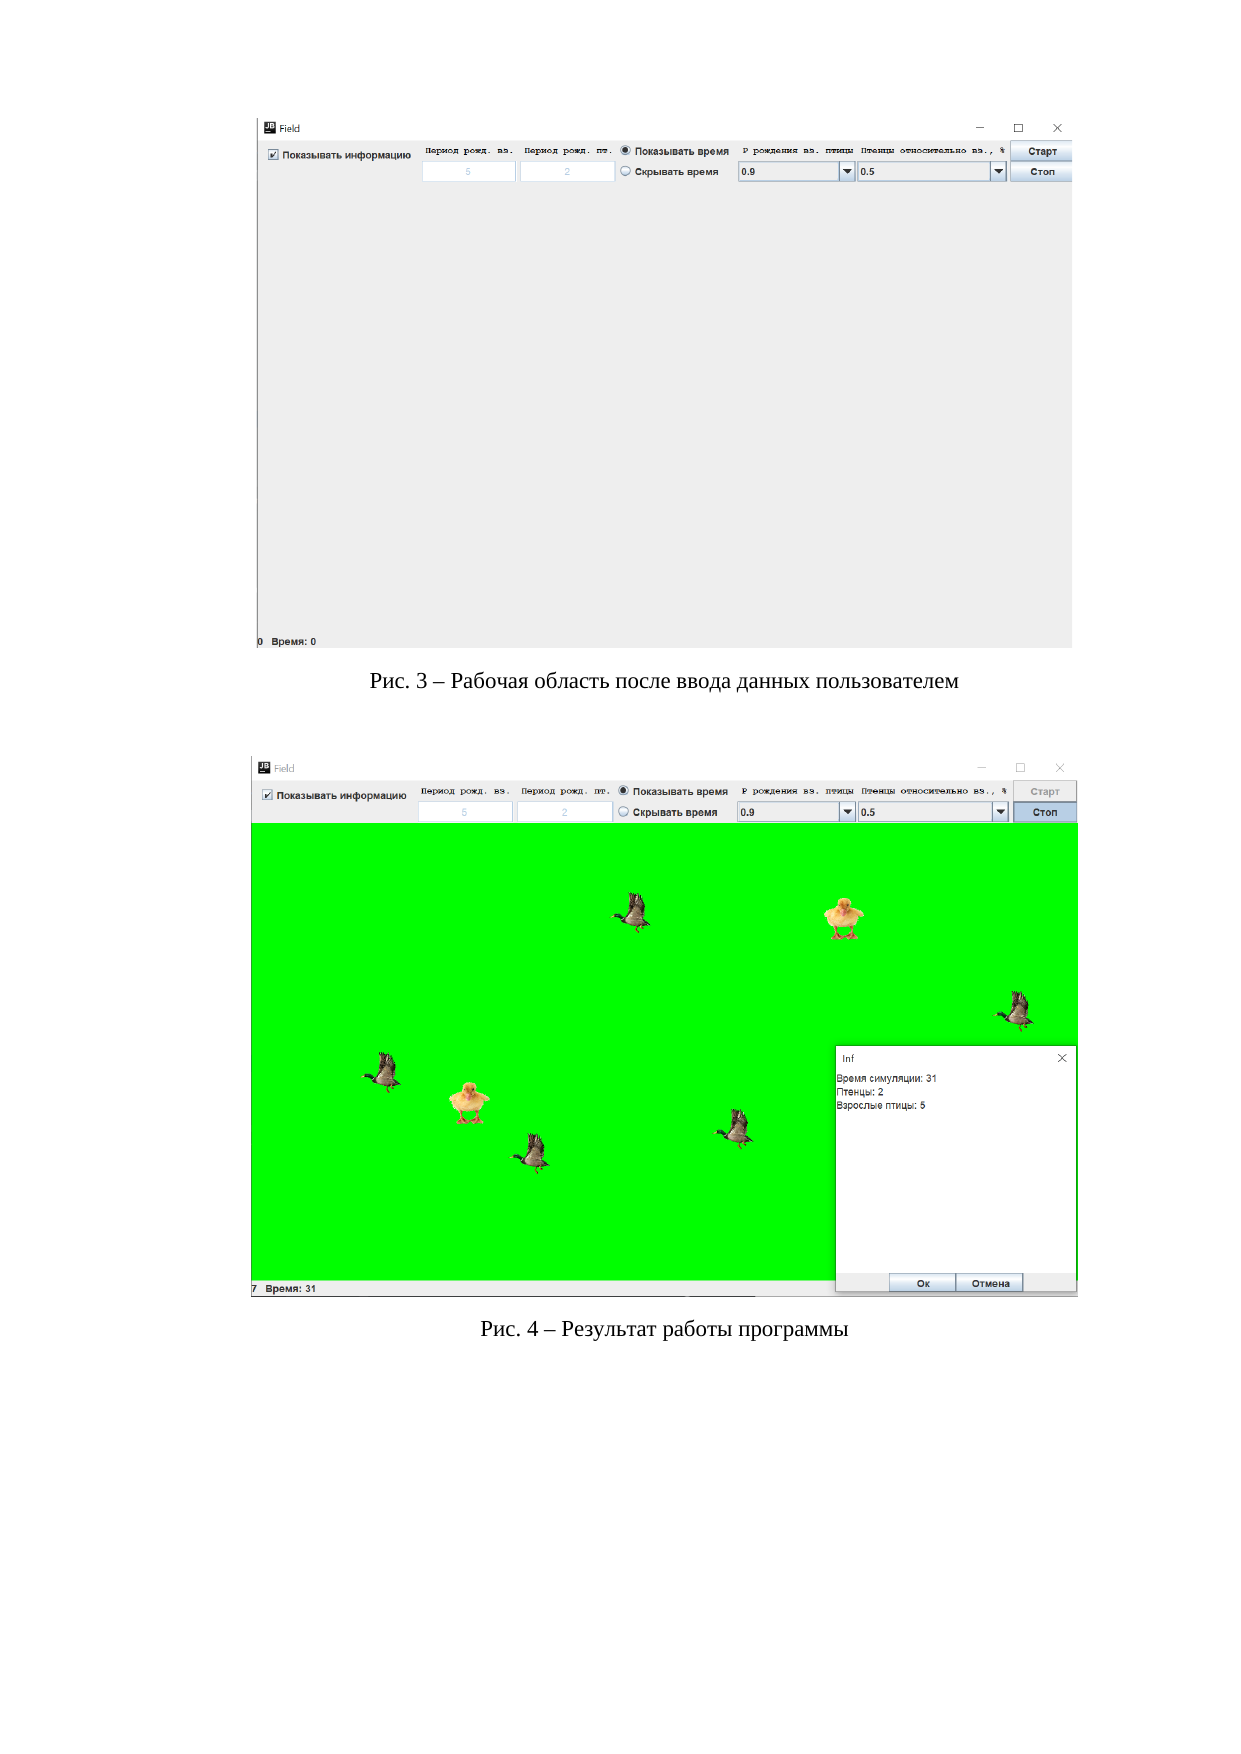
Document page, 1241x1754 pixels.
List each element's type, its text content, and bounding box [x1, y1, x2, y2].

text Рис. 3 – Рабочая область после ввода данных пользователем [177, 667, 1152, 693]
text Рис. 4 – Результат работы программы [177, 1316, 1152, 1342]
picture [251, 756, 1078, 1297]
picture [256, 118, 1073, 648]
